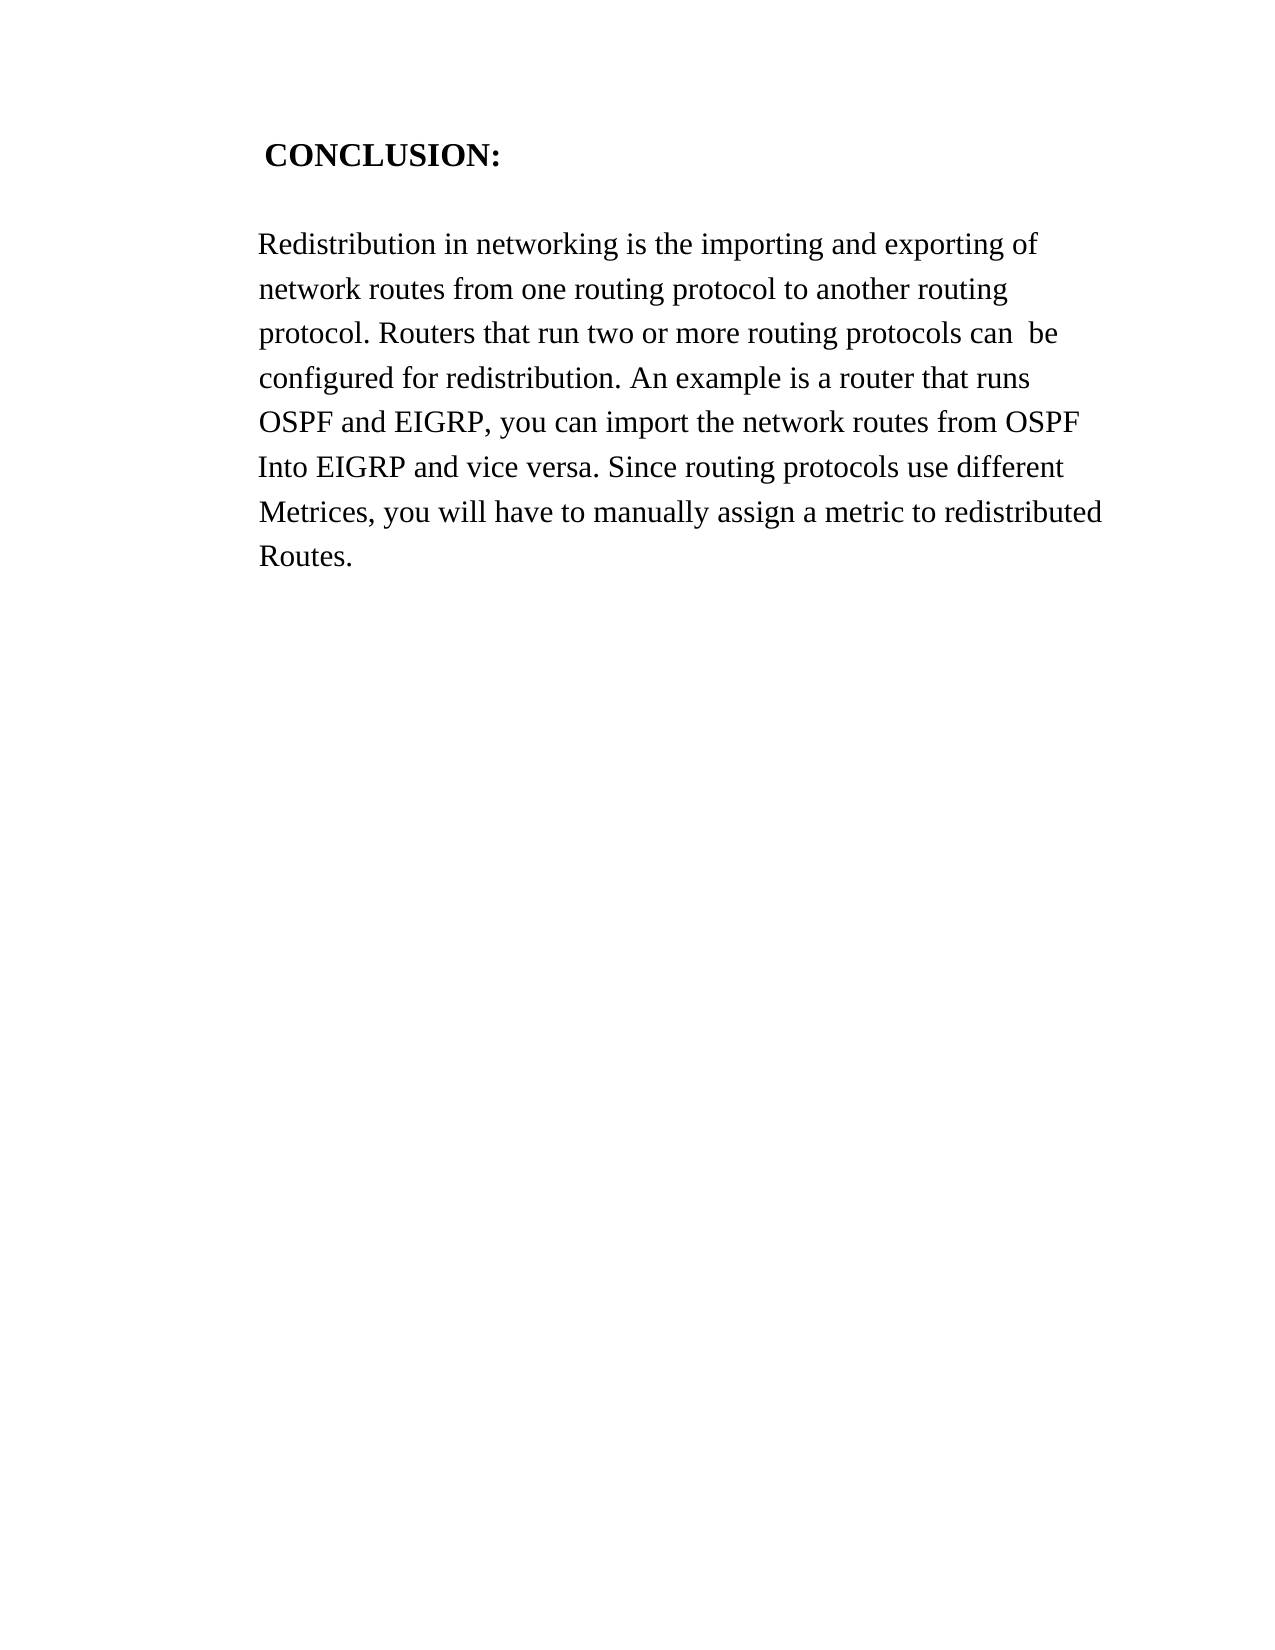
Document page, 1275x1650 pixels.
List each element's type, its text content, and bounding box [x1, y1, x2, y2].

text CONCLUSION: [264, 136, 1134, 174]
text Redistribution in networking is the importing and exporting of network routes from one routing protocol to another routing protocol. Routers that run two or more routing protocols can be configured for redistribution. An example is a router that runs OSPF and EIGRP, you can import the network routes from OSPF [257, 225, 1087, 439]
text Into EIGRP and vice versa. Since routing protocols use different Metrices, you will have to manually assign a metric to redistributed Routes. [257, 448, 1134, 573]
